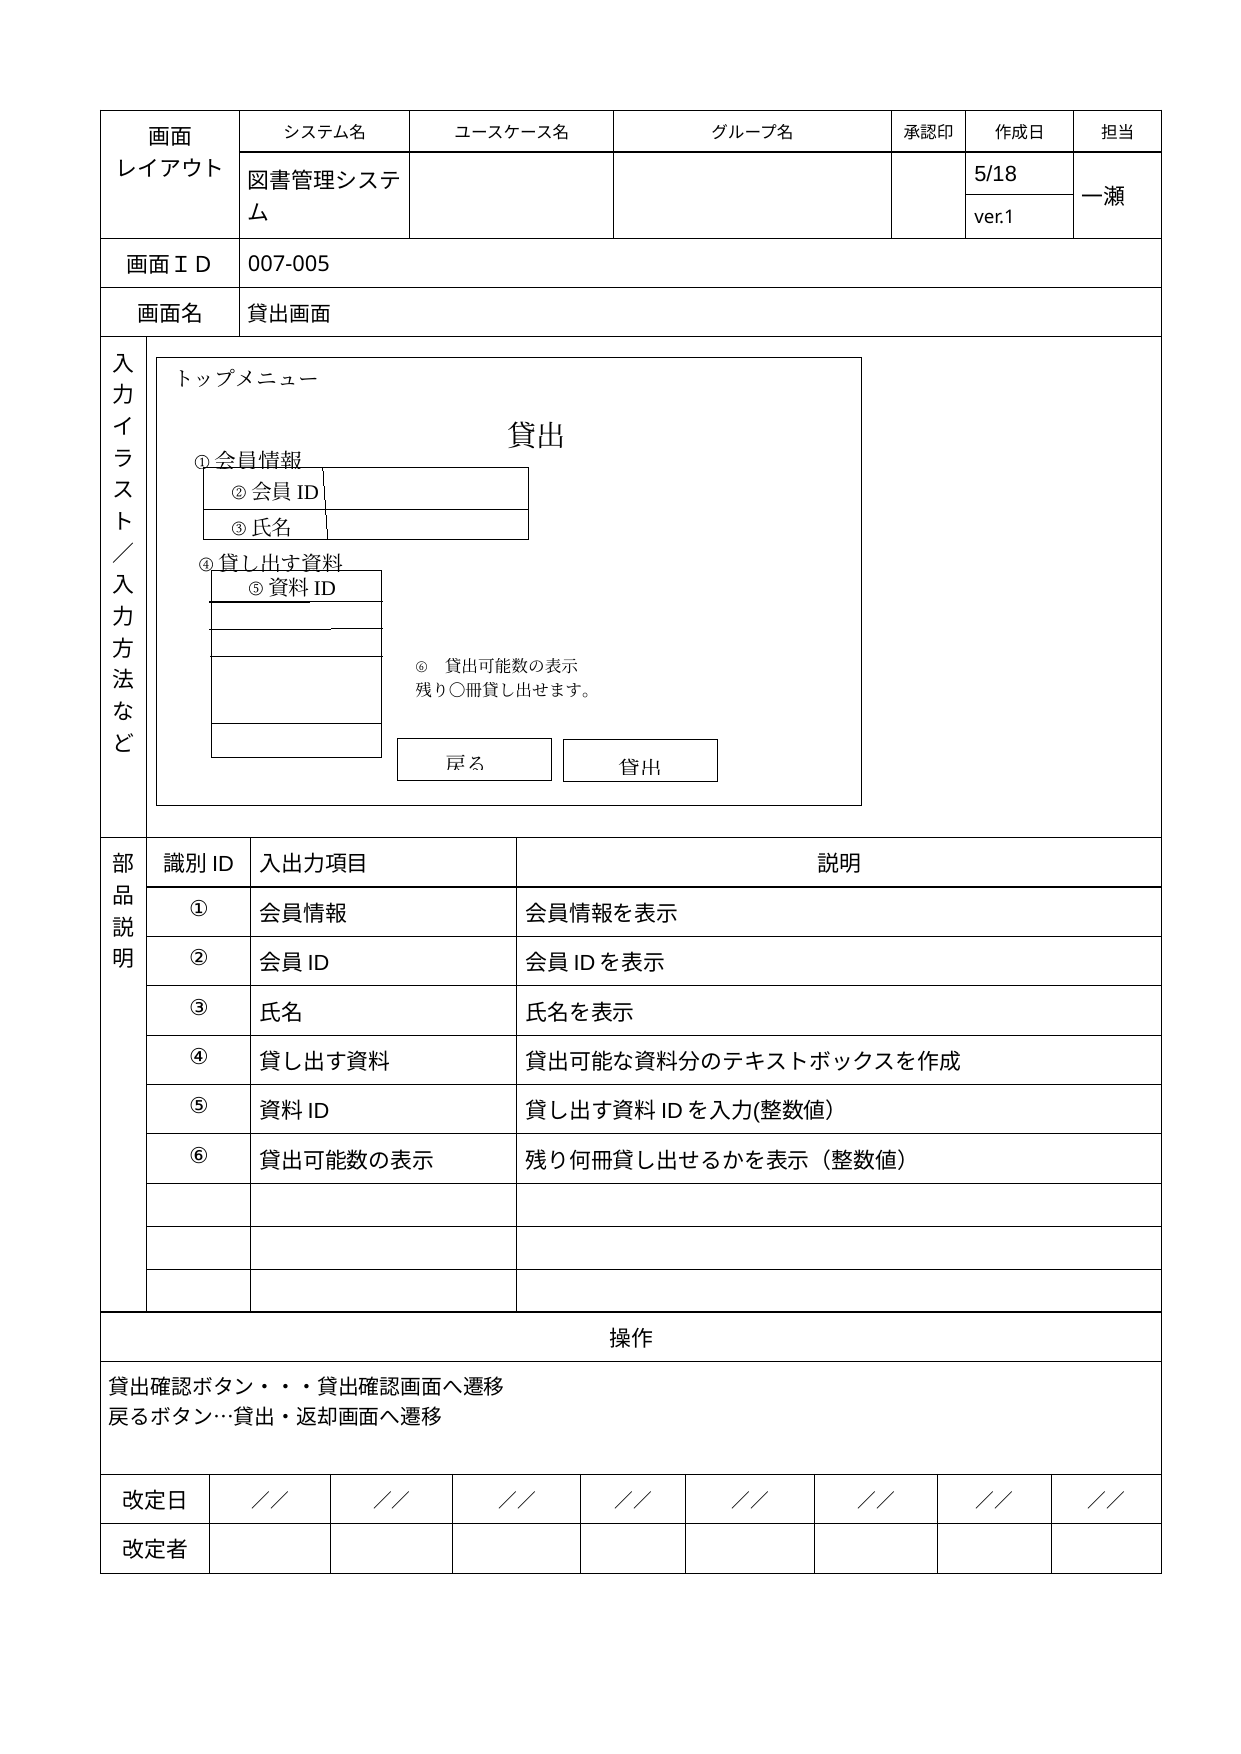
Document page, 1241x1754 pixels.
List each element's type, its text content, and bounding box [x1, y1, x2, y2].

table_cell ／／ [1052, 1475, 1161, 1523]
table_cell [1052, 1524, 1161, 1572]
table_cell [453, 1524, 580, 1572]
table_cell 氏名を表示 [517, 986, 1161, 1034]
table_cell 会員情報 [251, 888, 516, 936]
table_cell [517, 1184, 1161, 1226]
table_cell 入出力項目 [251, 838, 516, 886]
table_cell ⑥ [147, 1134, 250, 1183]
table_cell 貸し出す資料 [251, 1036, 516, 1084]
table_cell [251, 1184, 516, 1226]
table_cell [410, 153, 613, 237]
table_header システム名 [240, 111, 409, 151]
table_cell 残り何冊貸し出せるかを表示（整数値） [517, 1134, 1161, 1183]
table_cell ／／ [581, 1475, 685, 1523]
table_cell [251, 1270, 516, 1311]
table_cell [938, 1524, 1051, 1572]
table_cell ／／ [938, 1475, 1051, 1523]
table_cell 画面ＩＤ [101, 239, 239, 287]
table_cell 資料ID [251, 1085, 516, 1133]
table_cell ③ [147, 986, 250, 1034]
table_cell [892, 153, 965, 237]
table_cell [581, 1524, 685, 1572]
table_cell [614, 153, 891, 237]
table_cell 貸し出す資料IDを入力(整数値） [517, 1085, 1161, 1133]
table_cell [517, 1227, 1161, 1268]
table_cell ／／ [210, 1475, 330, 1523]
table_cell 部品説明 [101, 838, 146, 1311]
table_cell 会員IDを表示 [517, 937, 1161, 985]
table_cell ／／ [686, 1475, 814, 1523]
table_cell 図書管理システム [240, 153, 409, 237]
table_cell [815, 1524, 937, 1572]
table_cell [147, 337, 1161, 837]
table_cell 説明 [517, 838, 1161, 886]
table_cell ／／ [453, 1475, 580, 1523]
table_cell [251, 1227, 516, 1268]
table_cell 貸出確認ボタン・・・貸出確認画面へ遷移 戻るボタン…貸出・返却画面へ遷移 [101, 1362, 1161, 1474]
table_cell ver.1 [966, 195, 1073, 237]
table_header 承認印 [892, 111, 965, 151]
table_cell 貸出可能数の表示 [251, 1134, 516, 1183]
table_cell 操作 [101, 1313, 1161, 1361]
table_cell [517, 1270, 1161, 1311]
table_cell ① [147, 888, 250, 936]
table_cell [331, 1524, 452, 1572]
table_cell ／／ [331, 1475, 452, 1523]
table_cell 識別ID [147, 838, 250, 886]
table_cell 貸出可能な資料分のテキストボックスを作成 [517, 1036, 1161, 1084]
table_cell 画面名 [101, 288, 239, 336]
table_cell 入力イラスト／入力方法など [101, 337, 146, 837]
table_header グループ名 [614, 111, 891, 151]
table_cell 会員情報を表示 [517, 888, 1161, 936]
table_cell 一瀬 [1074, 153, 1161, 237]
table_header ユースケース名 [410, 111, 613, 151]
table_cell [686, 1524, 814, 1572]
table_cell [147, 1184, 250, 1226]
table_cell ② [147, 937, 250, 985]
table_cell 5/18 [966, 153, 1073, 194]
table_cell 会員ID [251, 937, 516, 985]
table_cell 改定日 [101, 1475, 209, 1523]
table_cell 改定者 [101, 1524, 209, 1572]
table_cell ④ [147, 1036, 250, 1084]
table_cell ／／ [815, 1475, 937, 1523]
table_cell [147, 1227, 250, 1268]
table_header 画面 レイアウト [101, 111, 239, 237]
table_cell [147, 1270, 250, 1311]
table_cell 貸出画面 [240, 288, 1161, 336]
table_cell ⑤ [147, 1085, 250, 1133]
table_header 作成日 [966, 111, 1073, 151]
table_cell 007-005 [240, 239, 1161, 287]
table_cell [210, 1524, 330, 1572]
table_header 担当 [1074, 111, 1161, 151]
table_cell 氏名 [251, 986, 516, 1034]
